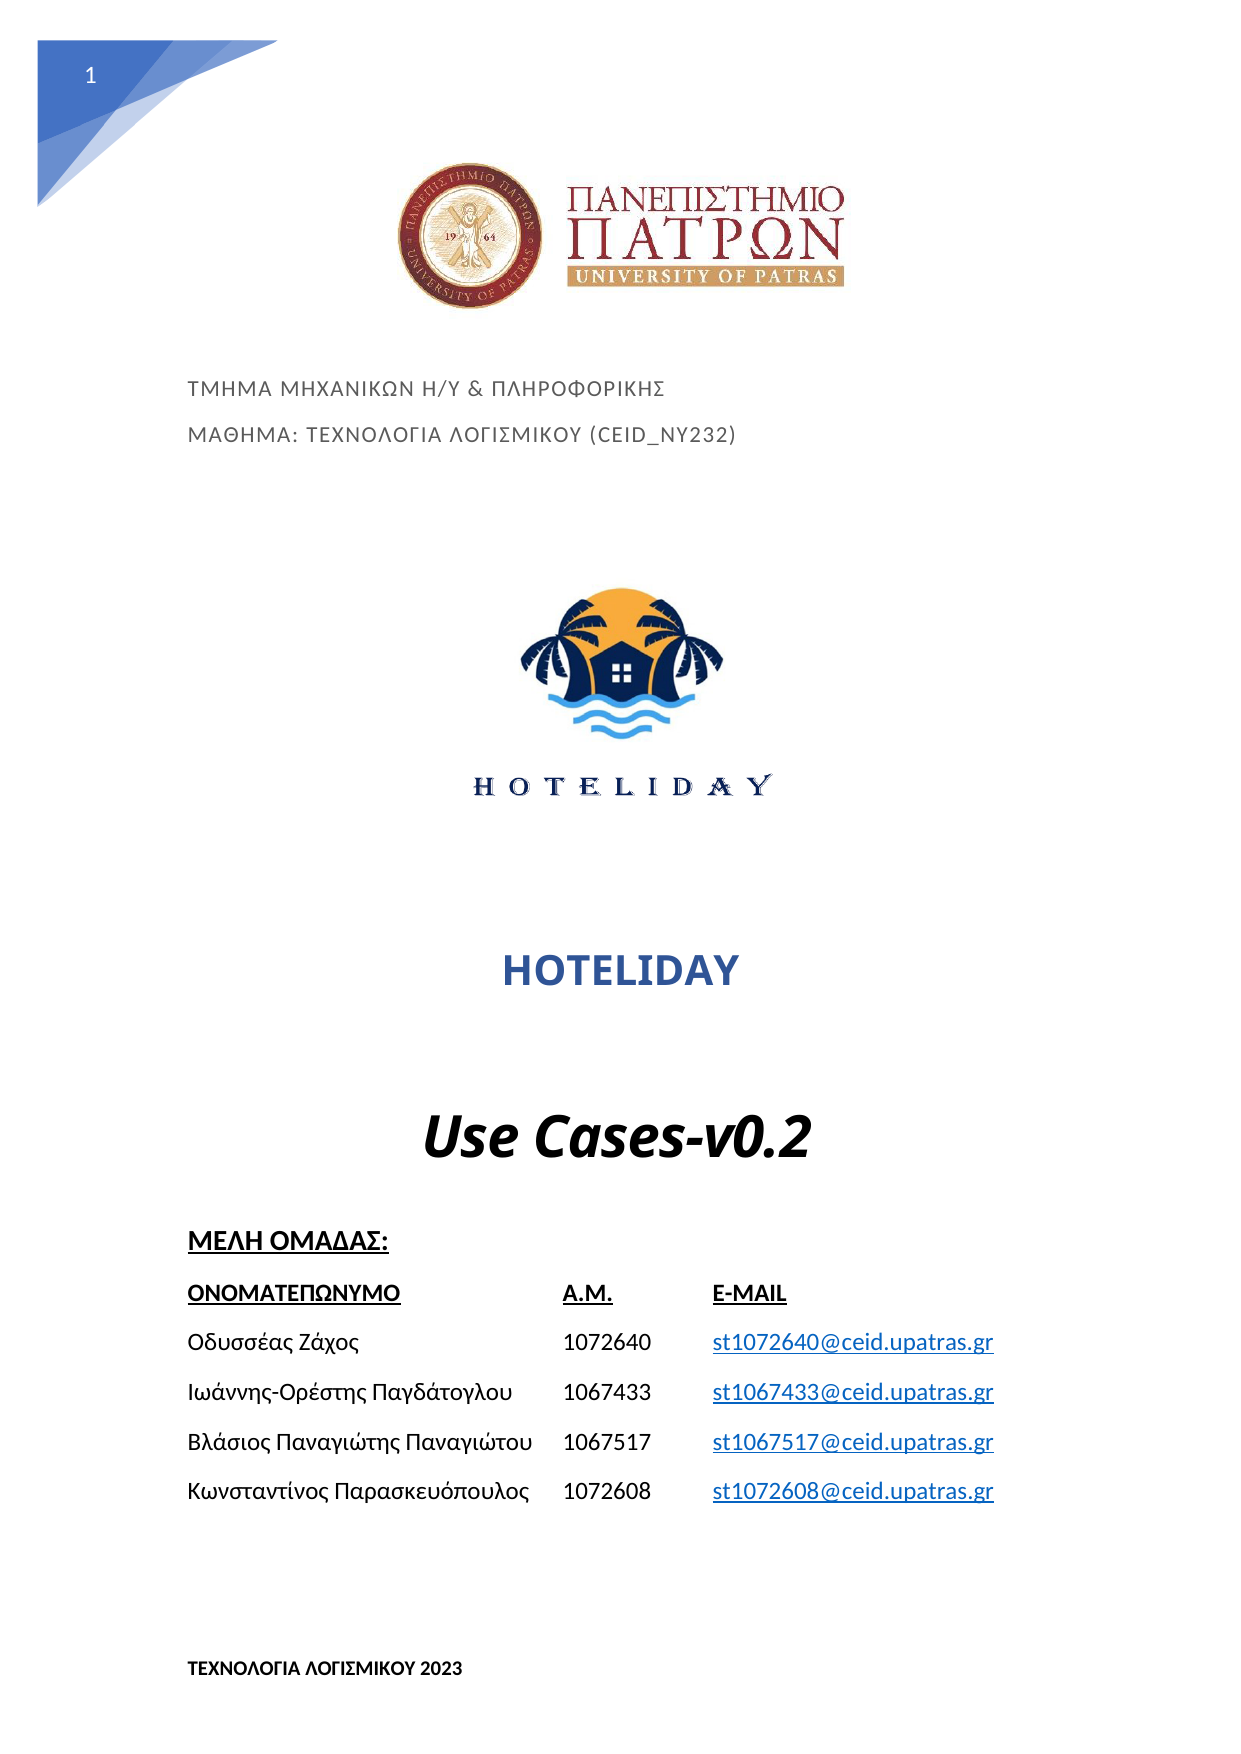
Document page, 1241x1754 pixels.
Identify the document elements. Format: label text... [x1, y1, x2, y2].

title Use Cases-v0.2 [187, 1096, 1053, 1175]
text Βλάσιος Παναγιώτης Παναγιώτου 1067517 st1067517@ceid.upatras.gr [187, 1426, 1053, 1456]
picture [443, 511, 799, 867]
picture [37, 40, 279, 209]
subtitle HOTELIDAY [187, 941, 1053, 997]
text Οδυσσέας Ζάχος 1072640 st1072640@ceid.upatras.gr [187, 1327, 1053, 1357]
text ΜΕΛΗ ΟΜΑΔΑΣ: [187, 1222, 1053, 1257]
text Ιωάννης-Ορέστης Παγδάτογλου 1067433 st1067433@ceid.upatras.gr [187, 1376, 1053, 1407]
text ΟΝΟΜΑΤΕΠΩΝΥΜΟ Α.Μ. E-MAIL [187, 1277, 1053, 1307]
text Κωνσταντίνος Παρασκευόπουλος 1072608 st1072608@ceid.upatras.gr [187, 1475, 1053, 1506]
subtitle ΤΜΗΜΑ ΜΗΧΑΝΙΚΩΝ Η/Υ & ΠΛΗΡΟΦΟΡΙΚΗΣ [187, 374, 1053, 402]
subtitle ΜΑΘΗΜΑ: ΤΕΧΝΟΛΟΓΙΑ ΛΟΓΙΣΜΙΚΟΥ (CEID_NΥ232) [187, 421, 1053, 449]
